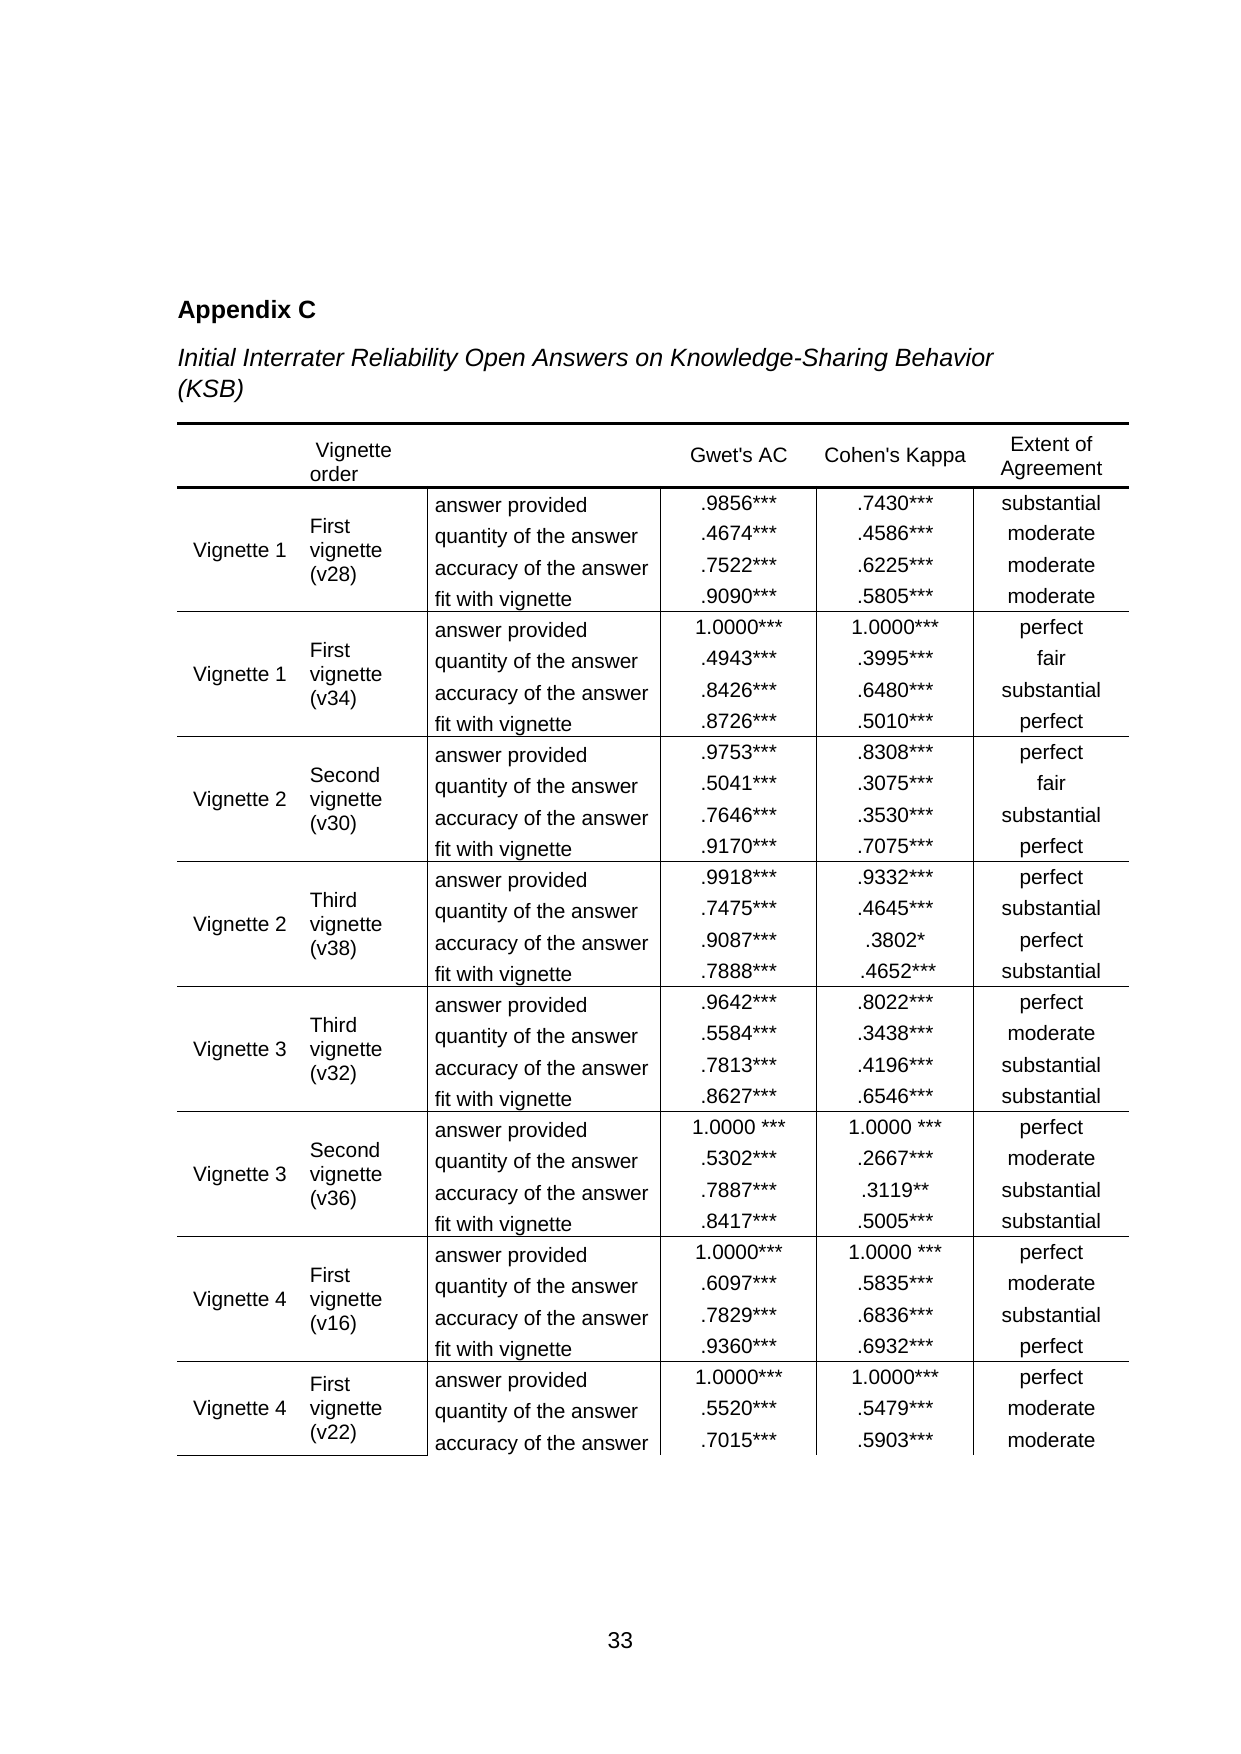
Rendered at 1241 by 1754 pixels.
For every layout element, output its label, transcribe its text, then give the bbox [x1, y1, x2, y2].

table_cell quantity of the answer [428, 1392, 660, 1423]
table_cell accuracy of the answer [428, 673, 660, 704]
table_cell First vignette (v16) [302, 1237, 427, 1361]
table_cell perfect [974, 612, 1129, 642]
table_cell substantial [974, 1205, 1129, 1236]
table_cell quantity of the answer [428, 1142, 660, 1173]
table_cell .9087*** [661, 923, 816, 954]
table_cell fit with vignette [428, 1205, 660, 1236]
table_cell substantial [974, 673, 1129, 704]
table_cell .7430*** [817, 489, 973, 517]
table_cell .3119** [817, 1173, 973, 1204]
table_cell .9360*** [661, 1330, 816, 1361]
table_cell .2667*** [817, 1142, 973, 1173]
table_cell substantial [974, 1048, 1129, 1079]
table_cell .8022*** [817, 987, 973, 1017]
table_cell substantial [974, 1298, 1129, 1329]
table_cell Vignette 4 [177, 1362, 302, 1454]
table_cell 1.0000 *** [817, 1237, 973, 1267]
table_cell .4652*** [817, 955, 973, 986]
table_cell moderate [974, 548, 1129, 579]
table_cell Vignette 1 [177, 612, 302, 736]
table_cell .9753*** [661, 737, 816, 767]
table_cell .7888*** [661, 955, 816, 986]
table_cell answer provided [428, 1112, 660, 1142]
table_cell fit with vignette [428, 1080, 660, 1111]
table_cell 1.0000*** [661, 1237, 816, 1267]
table_cell Second vignette (v36) [302, 1112, 427, 1236]
table_cell .7075*** [817, 830, 973, 861]
table_cell .5805*** [817, 580, 973, 611]
table_cell .9856*** [661, 489, 816, 517]
table_cell answer provided [428, 612, 660, 642]
table_cell .8426*** [661, 673, 816, 704]
table_cell moderate [974, 1392, 1129, 1423]
table_cell .8308*** [817, 737, 973, 767]
table_cell moderate [974, 1423, 1129, 1454]
table_cell fit with vignette [428, 830, 660, 861]
table_cell .3438*** [817, 1017, 973, 1048]
table_cell perfect [974, 830, 1129, 861]
table_cell quantity of the answer [428, 892, 660, 923]
table_cell .6546*** [817, 1080, 973, 1111]
table_cell answer provided [428, 1362, 660, 1392]
table_cell .5041*** [661, 767, 816, 798]
table_cell .7813*** [661, 1048, 816, 1079]
table_cell quantity of the answer [428, 767, 660, 798]
table_header [177, 425, 302, 486]
table_cell First vignette (v22) [302, 1362, 427, 1454]
table_cell .9090*** [661, 580, 816, 611]
table_cell .9332*** [817, 862, 973, 892]
table_cell fit with vignette [428, 580, 660, 611]
table_cell moderate [974, 1017, 1129, 1048]
table_cell .6480*** [817, 673, 973, 704]
table_cell accuracy of the answer [428, 1048, 660, 1079]
table_cell 1.0000*** [661, 612, 816, 642]
table_cell Vignette 2 [177, 737, 302, 861]
table_cell First vignette (v34) [302, 612, 427, 736]
table_cell .7829*** [661, 1298, 816, 1329]
table_cell .5479*** [817, 1392, 973, 1423]
table_cell .5010*** [817, 705, 973, 736]
table_cell .5302*** [661, 1142, 816, 1173]
table_cell answer provided [428, 862, 660, 892]
table_header Vignette order [302, 425, 427, 486]
table_cell substantial [974, 798, 1129, 829]
table_cell fair [974, 767, 1129, 798]
table_cell Second vignette (v30) [302, 737, 427, 861]
table_header Extent of Agreement [973, 425, 1129, 486]
table_cell .4674*** [661, 517, 816, 548]
table_cell perfect [974, 1112, 1129, 1142]
table_cell perfect [974, 1330, 1129, 1361]
table_cell Third vignette (v32) [302, 987, 427, 1111]
table_cell .6836*** [817, 1298, 973, 1329]
text Appendix C [177, 295, 1063, 324]
table_cell substantial [974, 892, 1129, 923]
table_cell .6932*** [817, 1330, 973, 1361]
table_cell 1.0000 *** [817, 1112, 973, 1142]
table_cell .7522*** [661, 548, 816, 579]
table_cell .8627*** [661, 1080, 816, 1111]
table_cell .9918*** [661, 862, 816, 892]
table_cell Vignette 4 [177, 1237, 302, 1361]
table_cell quantity of the answer [428, 1267, 660, 1298]
table_cell answer provided [428, 489, 660, 517]
table_cell perfect [974, 987, 1129, 1017]
table_cell 1.0000*** [661, 1362, 816, 1392]
table_cell .4586*** [817, 517, 973, 548]
table_cell Vignette 2 [177, 862, 302, 986]
table_cell .3802* [817, 923, 973, 954]
table_cell .8726*** [661, 705, 816, 736]
table_cell perfect [974, 862, 1129, 892]
table_cell .3995*** [817, 642, 973, 673]
table_cell accuracy of the answer [428, 798, 660, 829]
table_cell 1.0000*** [817, 612, 973, 642]
table_cell moderate [974, 580, 1129, 611]
table_cell fit with vignette [428, 705, 660, 736]
table_cell quantity of the answer [428, 642, 660, 673]
table_cell .4645*** [817, 892, 973, 923]
table_cell fit with vignette [428, 955, 660, 986]
table_cell fair [974, 642, 1129, 673]
table_cell accuracy of the answer [428, 1423, 660, 1454]
table_cell moderate [974, 1267, 1129, 1298]
table_cell 1.0000 *** [661, 1112, 816, 1142]
table_cell perfect [974, 1237, 1129, 1267]
table_cell substantial [974, 1080, 1129, 1111]
table_cell .7887*** [661, 1173, 816, 1204]
table_cell .6225*** [817, 548, 973, 579]
table_cell answer provided [428, 737, 660, 767]
table_cell .5584*** [661, 1017, 816, 1048]
table_cell .7646*** [661, 798, 816, 829]
table_cell accuracy of the answer [428, 1173, 660, 1204]
table_cell Vignette 3 [177, 987, 302, 1111]
table_cell perfect [974, 1362, 1129, 1392]
table_header [427, 425, 661, 486]
table_cell .3075*** [817, 767, 973, 798]
table_cell quantity of the answer [428, 1017, 660, 1048]
table_header Cohen's Kappa [817, 425, 973, 486]
table_cell Vignette 1 [177, 489, 302, 611]
table_cell .9170*** [661, 830, 816, 861]
table_cell Vignette 3 [177, 1112, 302, 1236]
table_cell First vignette (v28) [302, 489, 427, 611]
table_cell .7015*** [661, 1423, 816, 1454]
table_cell answer provided [428, 1237, 660, 1267]
table_cell .4196*** [817, 1048, 973, 1079]
table_cell perfect [974, 705, 1129, 736]
table_cell moderate [974, 517, 1129, 548]
table_cell .8417*** [661, 1205, 816, 1236]
table_cell substantial [974, 489, 1129, 517]
table_cell accuracy of the answer [428, 923, 660, 954]
table_cell perfect [974, 923, 1129, 954]
table_header Gwet's AC [661, 425, 817, 486]
table_cell accuracy of the answer [428, 1298, 660, 1329]
table_cell .9642*** [661, 987, 816, 1017]
table_cell substantial [974, 1173, 1129, 1204]
table_cell Third vignette (v38) [302, 862, 427, 986]
table_cell fit with vignette [428, 1330, 660, 1361]
table_cell .7475*** [661, 892, 816, 923]
table_cell .3530*** [817, 798, 973, 829]
table_cell answer provided [428, 987, 660, 1017]
table_cell .5835*** [817, 1267, 973, 1298]
table_cell quantity of the answer [428, 517, 660, 548]
table_cell perfect [974, 737, 1129, 767]
table_cell 1.0000*** [817, 1362, 973, 1392]
table_cell .5005*** [817, 1205, 973, 1236]
table_cell .4943*** [661, 642, 816, 673]
text Initial Interrater Reliability Open Answers on Knowledge-Sharing Behavior (KSB) [177, 343, 1063, 403]
table_cell moderate [974, 1142, 1129, 1173]
table_cell .6097*** [661, 1267, 816, 1298]
table_cell .5520*** [661, 1392, 816, 1423]
table_cell accuracy of the answer [428, 548, 660, 579]
table_cell .5903*** [817, 1423, 973, 1454]
table_cell substantial [974, 955, 1129, 986]
